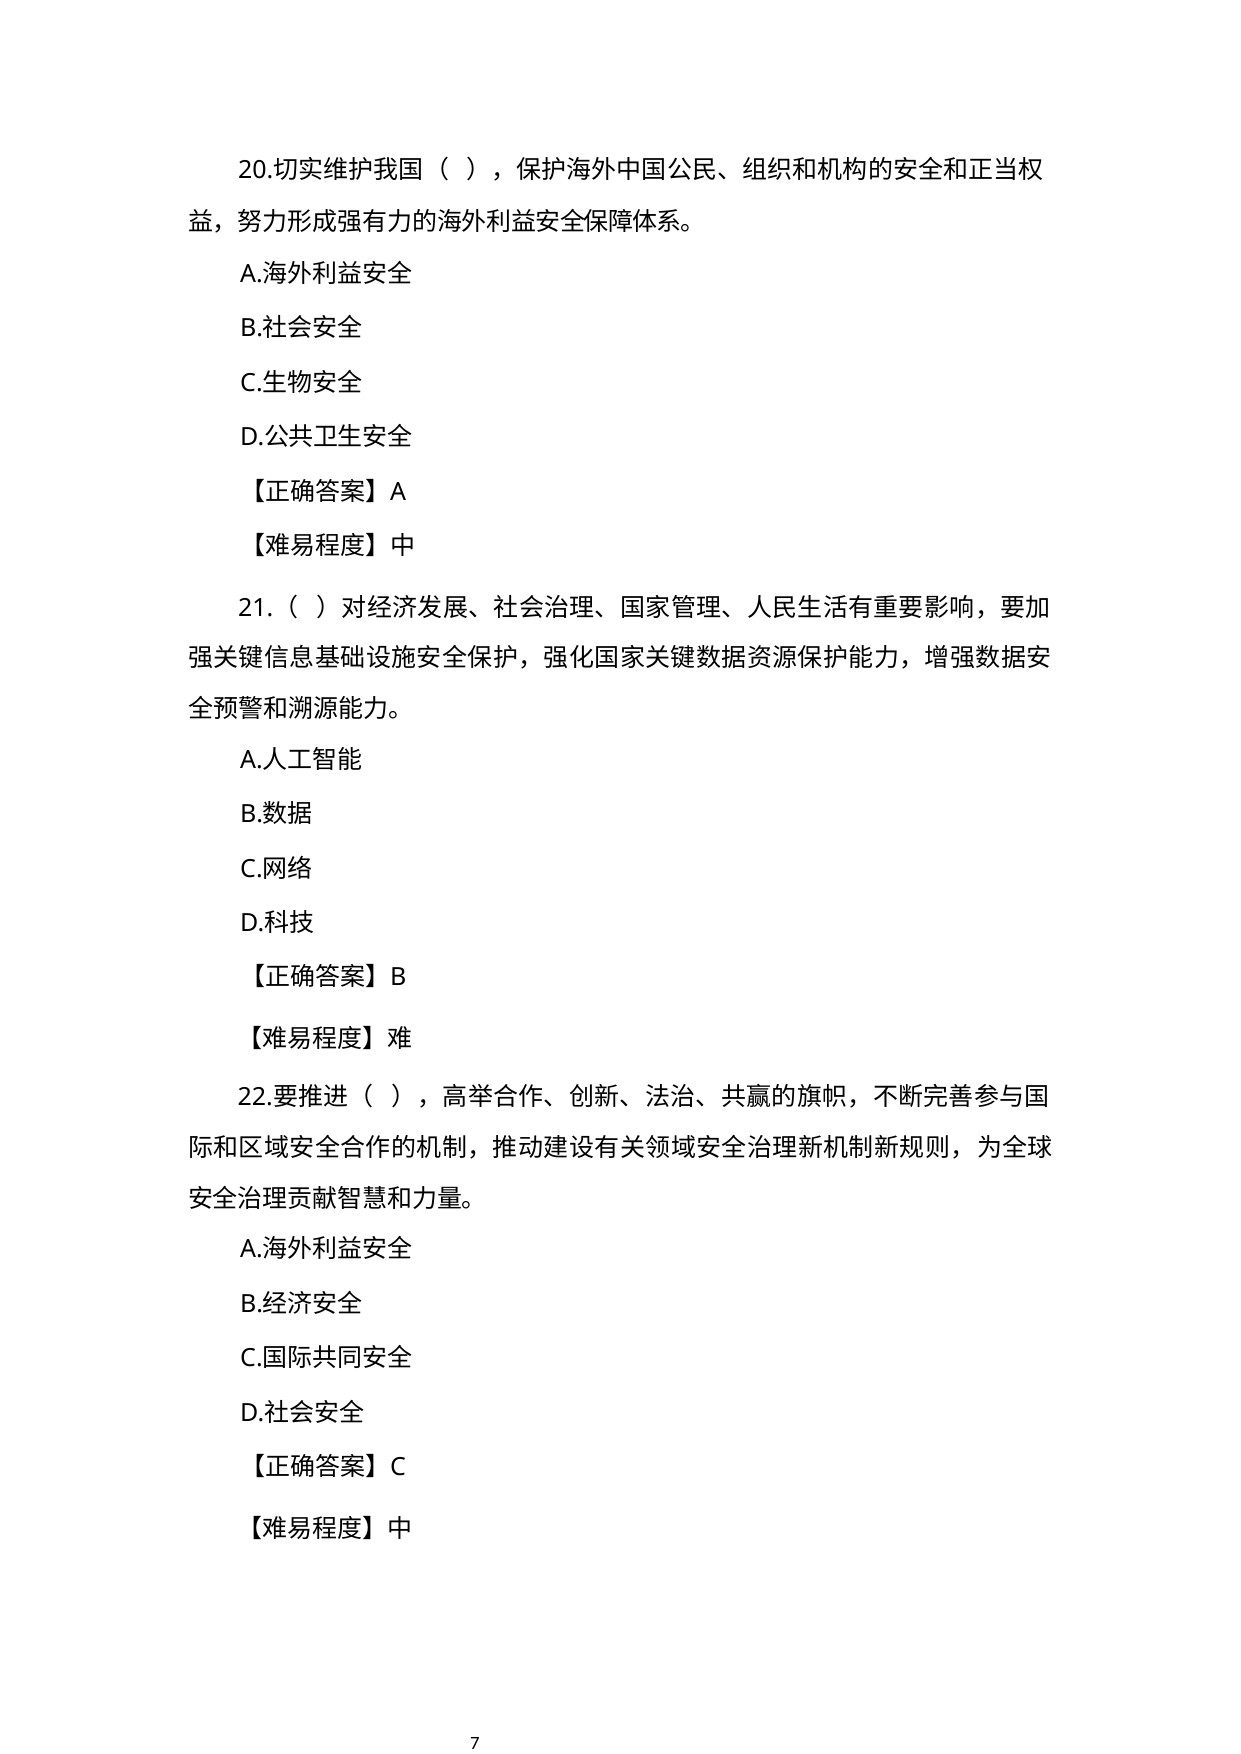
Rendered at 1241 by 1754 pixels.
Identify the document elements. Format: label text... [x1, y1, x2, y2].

text A.海外利益安全 [188, 1229, 1052, 1265]
text A.海外利益安全 [188, 253, 1052, 290]
text D.社会安全 [188, 1392, 1052, 1428]
text C.国际共同安全 [188, 1338, 1052, 1374]
text B.社会安全 [188, 308, 1052, 344]
text 【难易程度】难 [238, 1019, 1052, 1055]
text 【难易程度】中 [238, 1508, 1052, 1544]
text B.经济安全 [188, 1283, 1052, 1319]
text 【正确答案】A [188, 471, 1052, 507]
text 22.要推进（ ），高举合作、创新、法治、共赢的旗帜，不断完善参与国际和区域安全合作的机制，推动建设有关领域安全治理新机制新规则，为全球安全治理贡献智慧和力量。 [188, 1077, 1052, 1214]
text 【难易程度】中 [188, 525, 1052, 562]
text C.网络 [188, 848, 1052, 884]
text A.人工智能 [188, 739, 1052, 776]
text B.数据 [188, 794, 1052, 830]
text 【正确答案】C [188, 1446, 1052, 1483]
text C.生物安全 [188, 362, 1052, 398]
text D.科技 [188, 902, 1052, 939]
text D.公共卫生安全 [188, 417, 1052, 453]
text 【正确答案】B [188, 957, 1052, 993]
text 21.（ ）对经济发展、社会治理、国家管理、人民生活有重要影响，要加强关键信息基础设施安全保护，强化国家关键数据资源保护能力，增强数据安全预警和溯源能力。 [188, 587, 1052, 725]
text 20.切实维护我国（ ），保护海外中国公民、组织和机构的安全和正当权益，努力形成强有力的海外利益安全保障体系。 [188, 150, 1044, 238]
